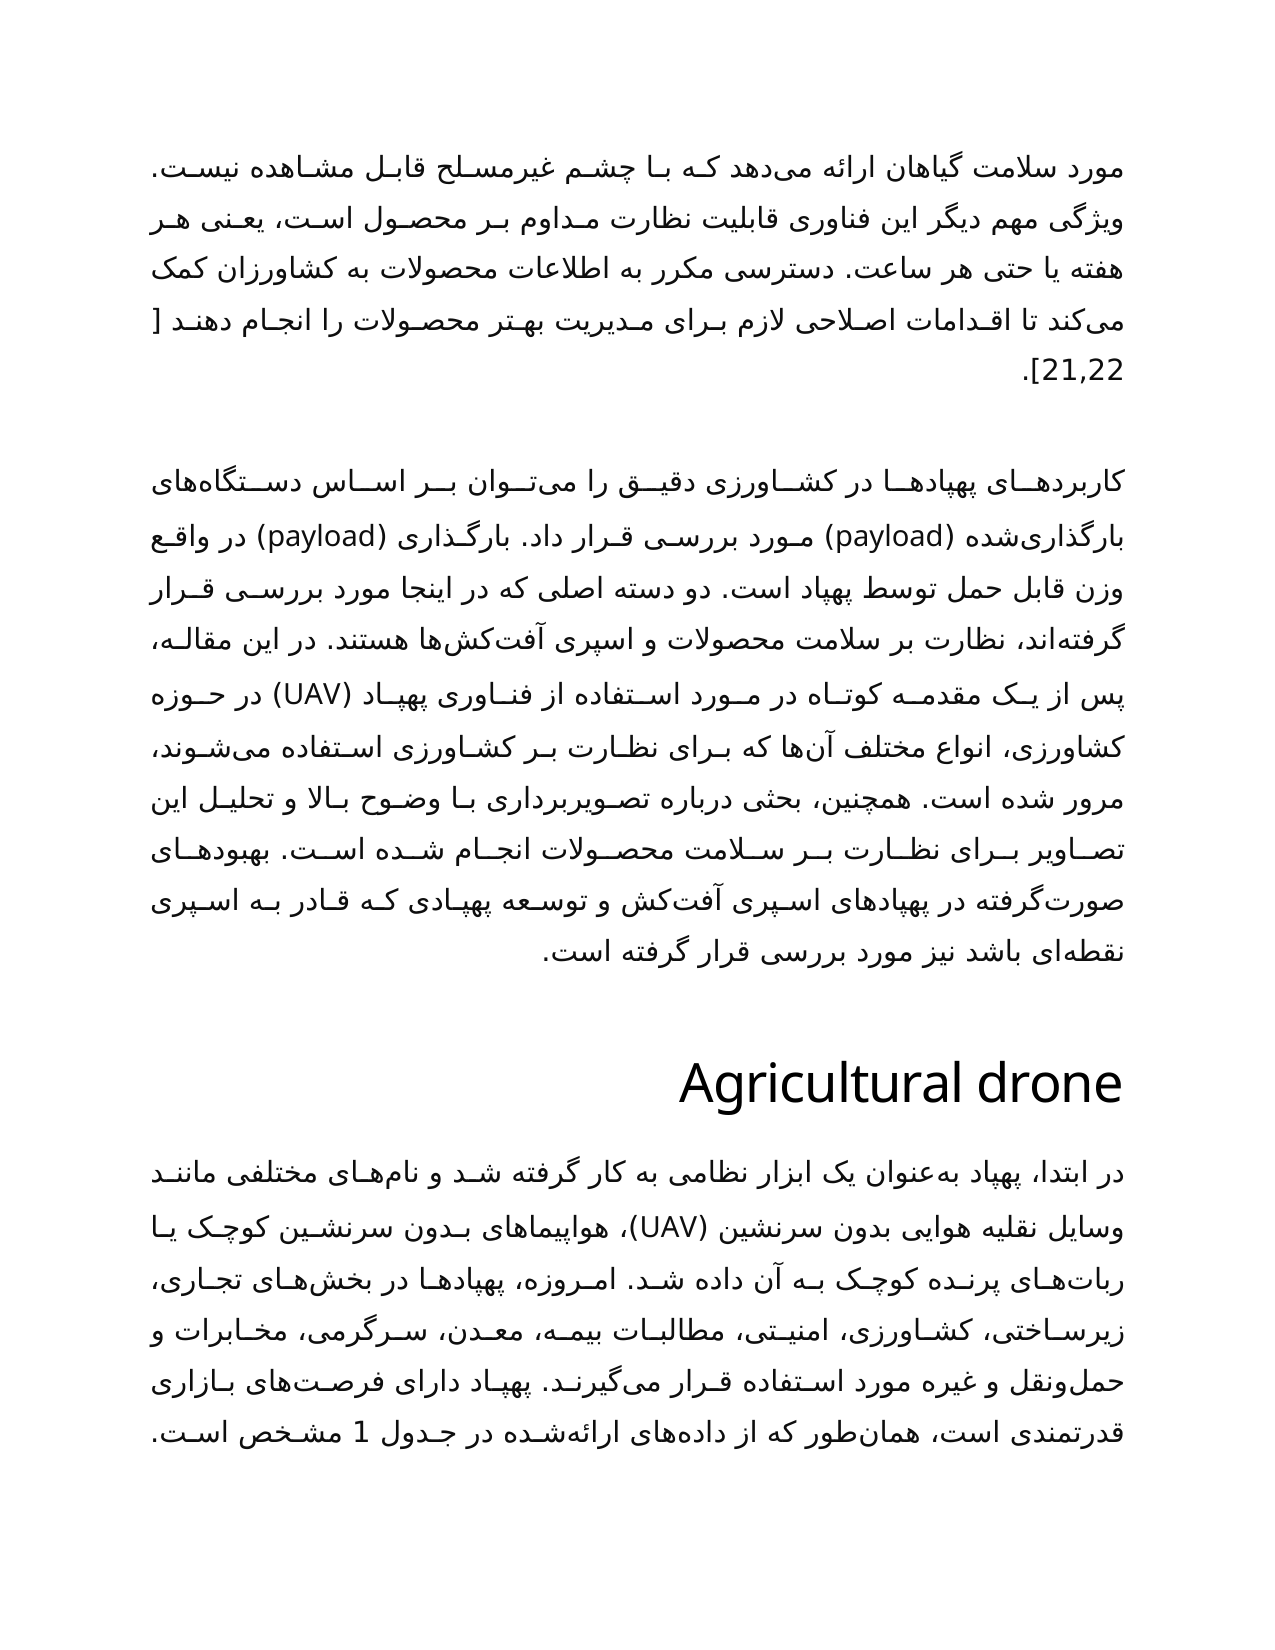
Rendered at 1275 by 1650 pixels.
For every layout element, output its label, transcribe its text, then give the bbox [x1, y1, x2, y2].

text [150, 150, 1125, 388]
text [150, 1155, 1125, 1449]
text کاربردهای پهپادها در کشاورزی دقیق را می‌توان بر اساس دستگاه‌های بارگذاری‌شده (payload) مورد بررسی قرار داد. بارگذاری (payload) در واقع وزن قابل حمل توسط پهپاد است. دو دسته اصلی که در اینجا مورد بررسی قرار گرفته‌اند، نظارت بر سلامت محصولات و اسپری آفت‌کش‌ها هستند. در این مقاله، پس از یک مقدمه کوتاه در مورد استفاده از فناوری پهپاد (UAV) در حوزه کشاورزی، انواع مختلف آن‌ها که برای نظارت بر کشاورزی استفاده می‌شوند، مرور شده است. همچنین، بحثی درباره تصویربرداری با وضوح بالا و تحلیل این تصاویر برای نظارت بر سلامت محصولات انجام شده است. بهبودهای صورت‌گرفته در پهپادهای اسپری آفت‌کش و توسعه پهپادی که قادر به اسپری نقطه‌ای باشد نیز مورد بررسی قرار گرفته است. [150, 464, 1125, 968]
title Agricultural drone [150, 1044, 1125, 1118]
